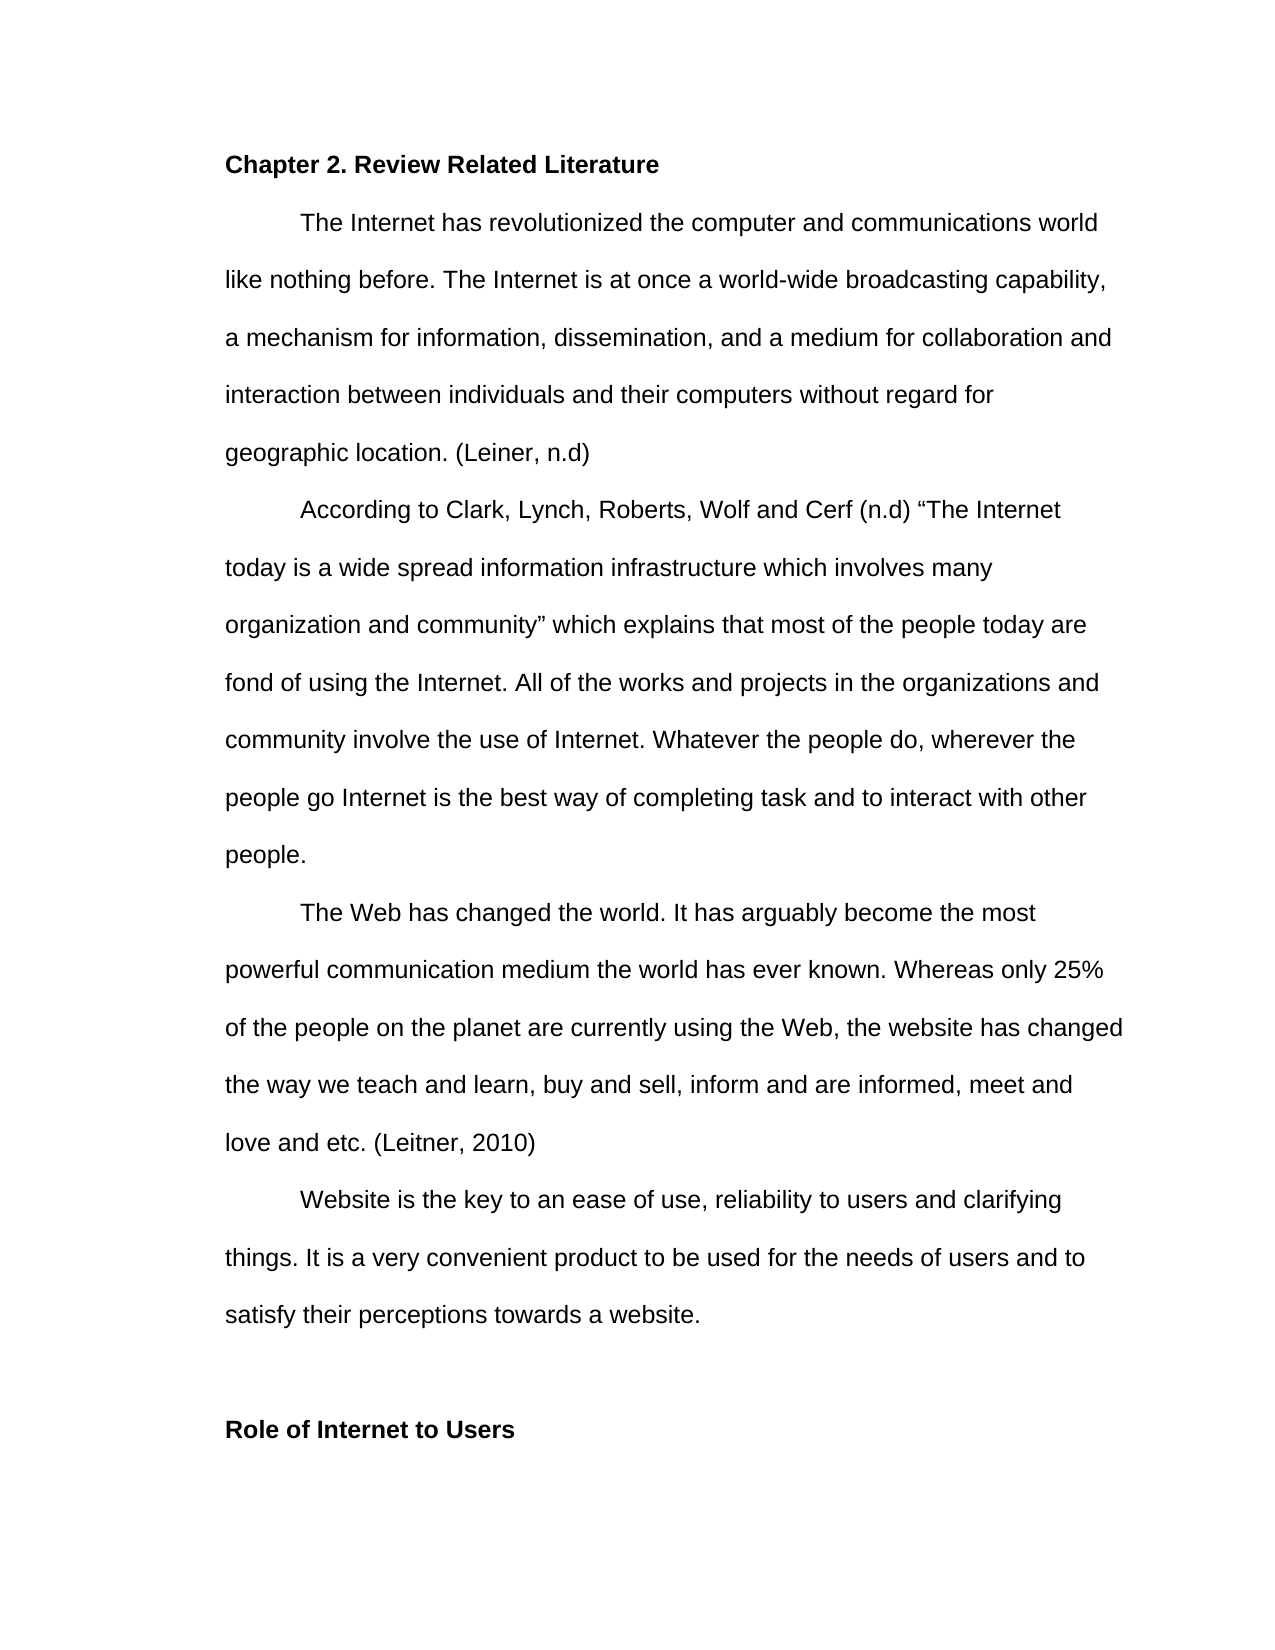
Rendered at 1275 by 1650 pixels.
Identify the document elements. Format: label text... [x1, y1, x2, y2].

text According to Clark, Lynch, Roberts, Wolf and Cerf (n.d) “The Internet today is a wide spread information infrastructure which involves many organization and community” which explains that most of the people today are fond of using the Internet. All of the works and projects in the organizations and community involve the use of Internet. Whatever the people do, wherever the people go Internet is the best way of completing task and to interact with other people. [225, 495, 1125, 869]
text Role of Internet to Users [225, 1415, 1125, 1444]
text Chapter 2. Review Related Literature [225, 150, 1125, 179]
text Website is the key to an ease of use, reliability to users and clarifying things. It is a very convenient product to be used for the needs of users and to satisfy their perceptions towards a website. [225, 1185, 1125, 1329]
text The Web has changed the world. It has arguably become the most powerful communication medium the world has ever known. Whereas only 25% of the people on the planet are currently using the Web, the website has changed the way we teach and learn, buy and sell, inform and are informed, meet and love and etc. (Leitner, 2010) [225, 897, 1125, 1156]
text The Internet has revolutionized the computer and communications world like nothing before. The Internet is at once a world-wide broadcasting capability, a mechanism for information, dissemination, and a medium for collaboration and interaction between individuals and their computers without regard for geographic location. (Leiner, n.d) [225, 207, 1125, 466]
